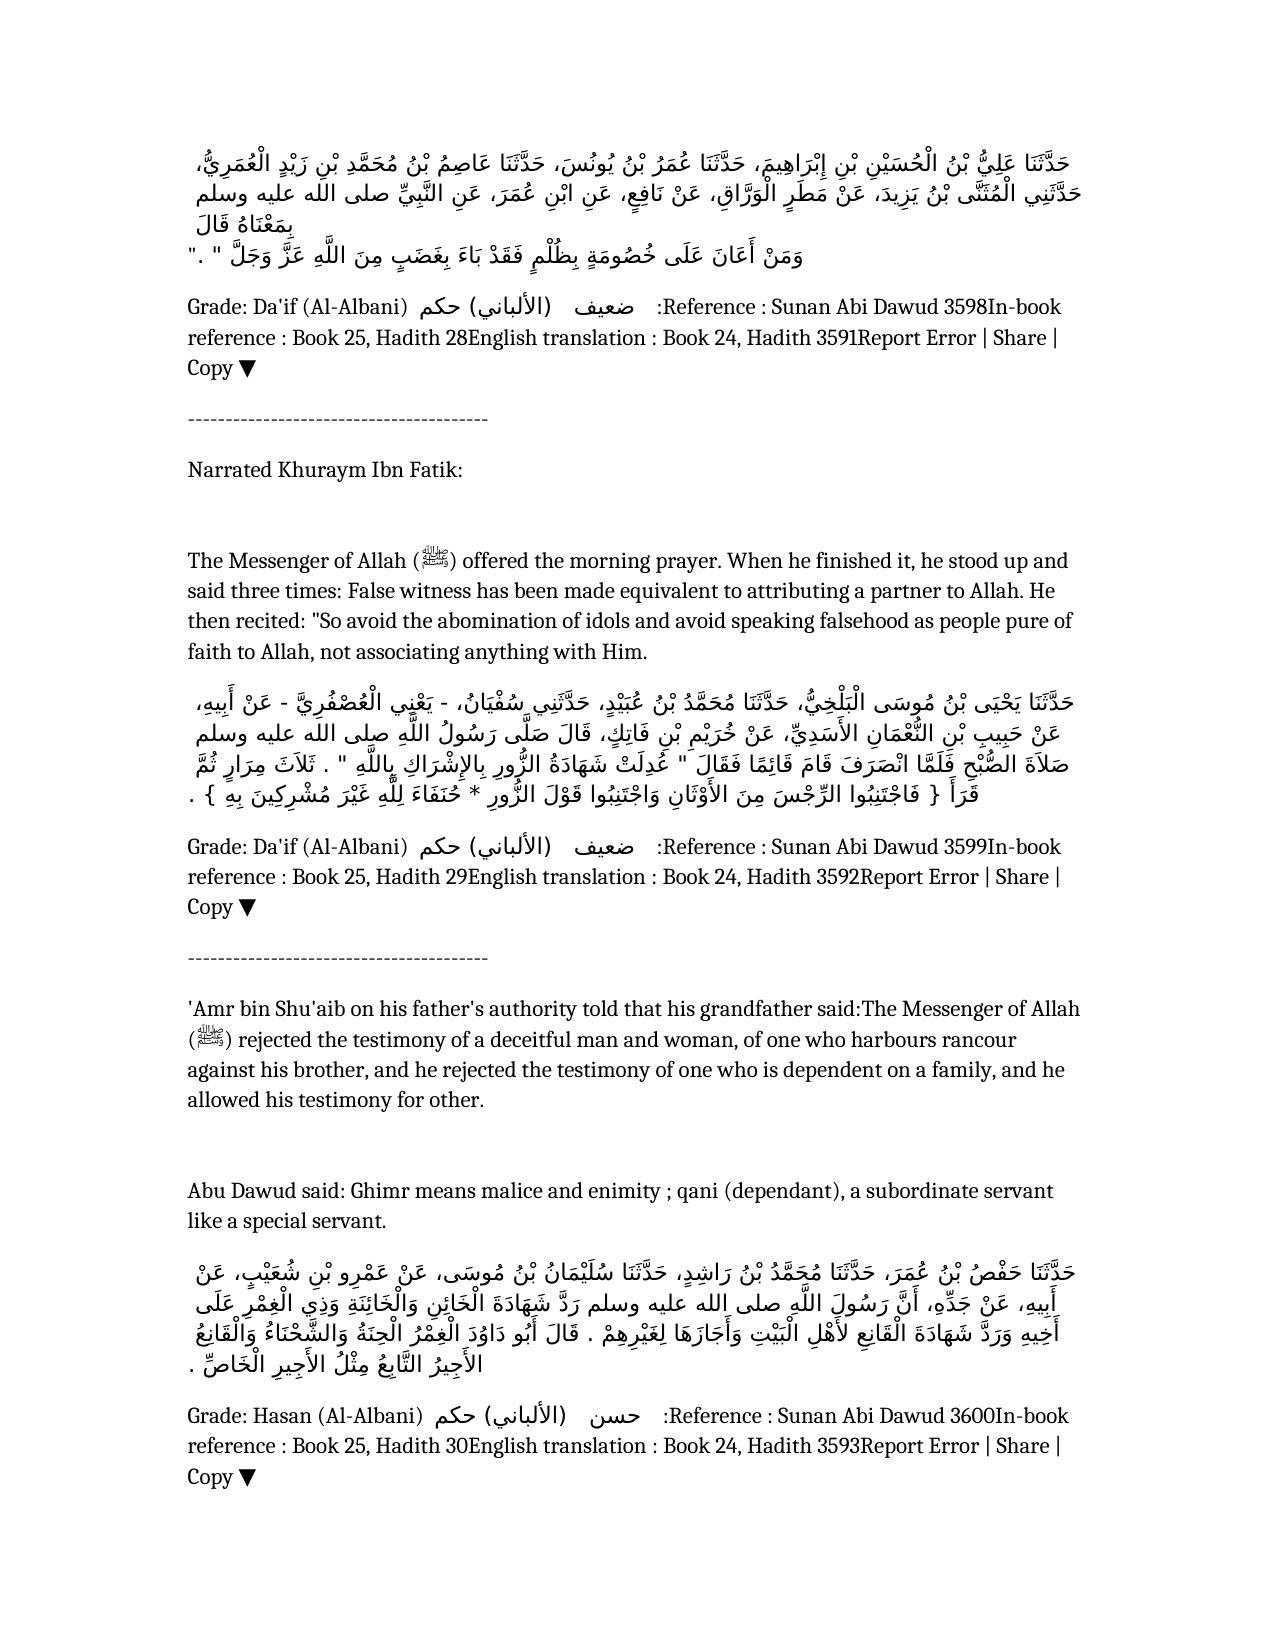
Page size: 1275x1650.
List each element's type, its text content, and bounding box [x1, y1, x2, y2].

text 'Amr bin Shu'aib on his father's authority told that his grandfather said:The Messenger of Allah (ﷺ) rejected the testimony of a deceitful man and woman, of one who harbours rancour against his brother, and he rejected the testimony of one who is dependent on a family, and he allowed his testimony for other. Abu Dawud said: Ghimr means malice and enimity ; qani (dependant), a subordinate servant like a special servant. [187, 996, 1087, 1234]
text حَدَّثَنَا يَحْيَى بْنُ مُوسَى الْبَلْخِيُّ، حَدَّثَنَا مُحَمَّدُ بْنُ عُبَيْدٍ، حَدَّثَنِي سُفْيَانُ، - يَعْنِي الْعُصْفُرِيَّ - عَنْ أَبِيهِ، عَنْ حَبِيبِ بْنِ النُّعْمَانِ الأَسَدِيِّ، عَنْ خُرَيْمِ بْنِ فَاتِكٍ، قَالَ صَلَّى رَسُولُ اللَّهِ صلى الله عليه وسلم صَلاَةَ الصُّبْحِ فَلَمَّا انْصَرَفَ قَامَ قَائِمًا فَقَالَ ‏"‏ عُدِلَتْ شَهَادَةُ الزُّورِ بِالإِشْرَاكِ بِاللَّهِ ‏"‏ ‏.‏ ثَلاَثَ مِرَارٍ ثُمَّ قَرَأَ ‏{‏ فَاجْتَنِبُوا الرِّجْسَ مِنَ الأَوْثَانِ وَاجْتَنِبُوا قَوْلَ الزُّورِ * حُنَفَاءَ لِلَّهِ غَيْرَ مُشْرِكِينَ بِهِ ‏}‏ ‏.‏ [187, 689, 1087, 808]
text Narrated Khuraym Ibn Fatik: The Messenger of Allah (ﷺ) offered the morning prayer. When he finished it, he stood up and said three times: False witness has been made equivalent to attributing a partner to Allah. He then recited: "So avoid the abomination of idols and avoid speaking falsehood as people pure of faith to Allah, not associating anything with Him. [187, 457, 1087, 665]
text حَدَّثَنَا حَفْصُ بْنُ عُمَرَ، حَدَّثَنَا مُحَمَّدُ بْنُ رَاشِدٍ، حَدَّثَنَا سُلَيْمَانُ بْنُ مُوسَى، عَنْ عَمْرِو بْنِ شُعَيْبٍ، عَنْ أَبِيهِ، عَنْ جَدِّهِ، أَنَّ رَسُولَ اللَّهِ صلى الله عليه وسلم رَدَّ شَهَادَةَ الْخَائِنِ وَالْخَائِنَةِ وَذِي الْغِمْرِ عَلَى أَخِيهِ وَرَدَّ شَهَادَةَ الْقَانِعِ لأَهْلِ الْبَيْتِ وَأَجَازَهَا لِغَيْرِهِمْ ‏.‏ قَالَ أَبُو دَاوُدَ الْغِمْرُ الْحِنَةُ وَالشَّحْنَاءُ وَالْقَانِعُ الأَجِيرُ التَّابِعُ مِثْلُ الأَجِيرِ الْخَاصِّ ‏.‏ [187, 1259, 1087, 1378]
text حَدَّثَنَا عَلِيُّ بْنُ الْحُسَيْنِ بْنِ إِبْرَاهِيمَ، حَدَّثَنَا عُمَرُ بْنُ يُونُسَ، حَدَّثَنَا عَاصِمُ بْنُ مُحَمَّدِ بْنِ زَيْدٍ الْعُمَرِيُّ، حَدَّثَنِي الْمُثَنَّى بْنُ يَزِيدَ، عَنْ مَطَرٍ الْوَرَّاقِ، عَنْ نَافِعٍ، عَنِ ابْنِ عُمَرَ، عَنِ النَّبِيِّ صلى الله عليه وسلم بِمَعْنَاهُ قَالَ ‏ "‏ وَمَنْ أَعَانَ عَلَى خُصُومَةٍ بِظُلْمٍ فَقَدْ بَاءَ بِغَضَبٍ مِنَ اللَّهِ عَزَّ وَجَلَّ ‏"‏ ‏.‏ [187, 150, 1087, 269]
text ---------------------------------------- [187, 406, 1087, 432]
text Grade: Da'if (Al-Albani) ضعيف (الألباني) حكم :Reference : Sunan Abi Dawud 3599In-book reference : Book 25, Hadith 29English translation : Book 24, Hadith 3592Report Error | Share | Copy ▼ [187, 833, 1087, 920]
text Grade: Da'if (Al-Albani) ضعيف (الألباني) حكم :Reference : Sunan Abi Dawud 3598In-book reference : Book 25, Hadith 28English translation : Book 24, Hadith 3591Report Error | Share | Copy ▼ [187, 293, 1087, 381]
text ---------------------------------------- [187, 945, 1087, 971]
text Grade: Hasan (Al-Albani) حسن (الألباني) حكم :Reference : Sunan Abi Dawud 3600In-book reference : Book 25, Hadith 30English translation : Book 24, Hadith 3593Report Error | Share | Copy ▼ [187, 1402, 1087, 1490]
